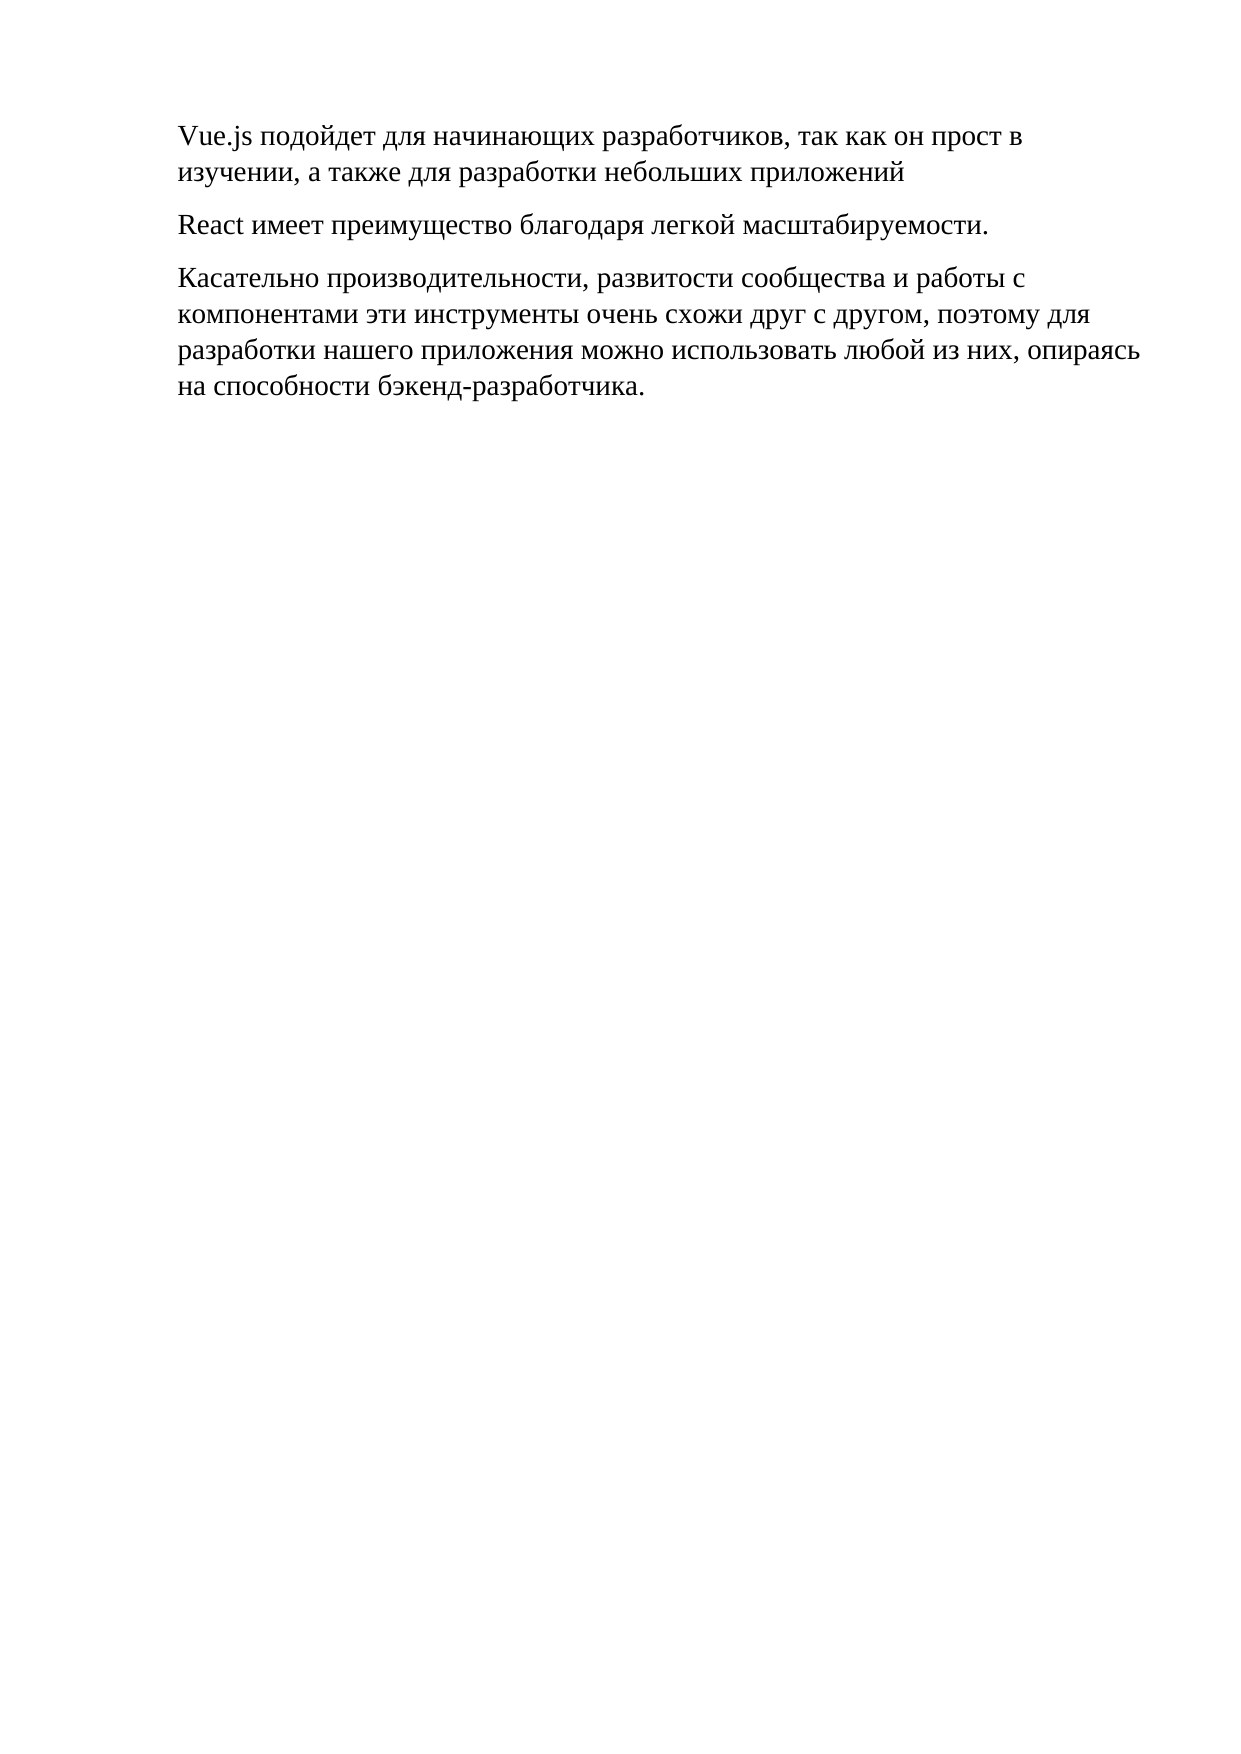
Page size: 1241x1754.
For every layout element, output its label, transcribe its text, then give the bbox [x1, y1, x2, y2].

text Vue.js подойдет для начинающих разработчиков, так как он прост в изучении, а также для разработки небольших приложений [177, 118, 1152, 188]
text Касательно производительности, развитости сообщества и работы с компонентами эти инструменты очень схожи друг с другом, поэтому для разработки нашего приложения можно использовать любой из них, опираясь на способности бэкенд-разработчика. [177, 260, 1152, 402]
text React имеет преимущество благодаря легкой масштабируемости. [177, 207, 1152, 241]
